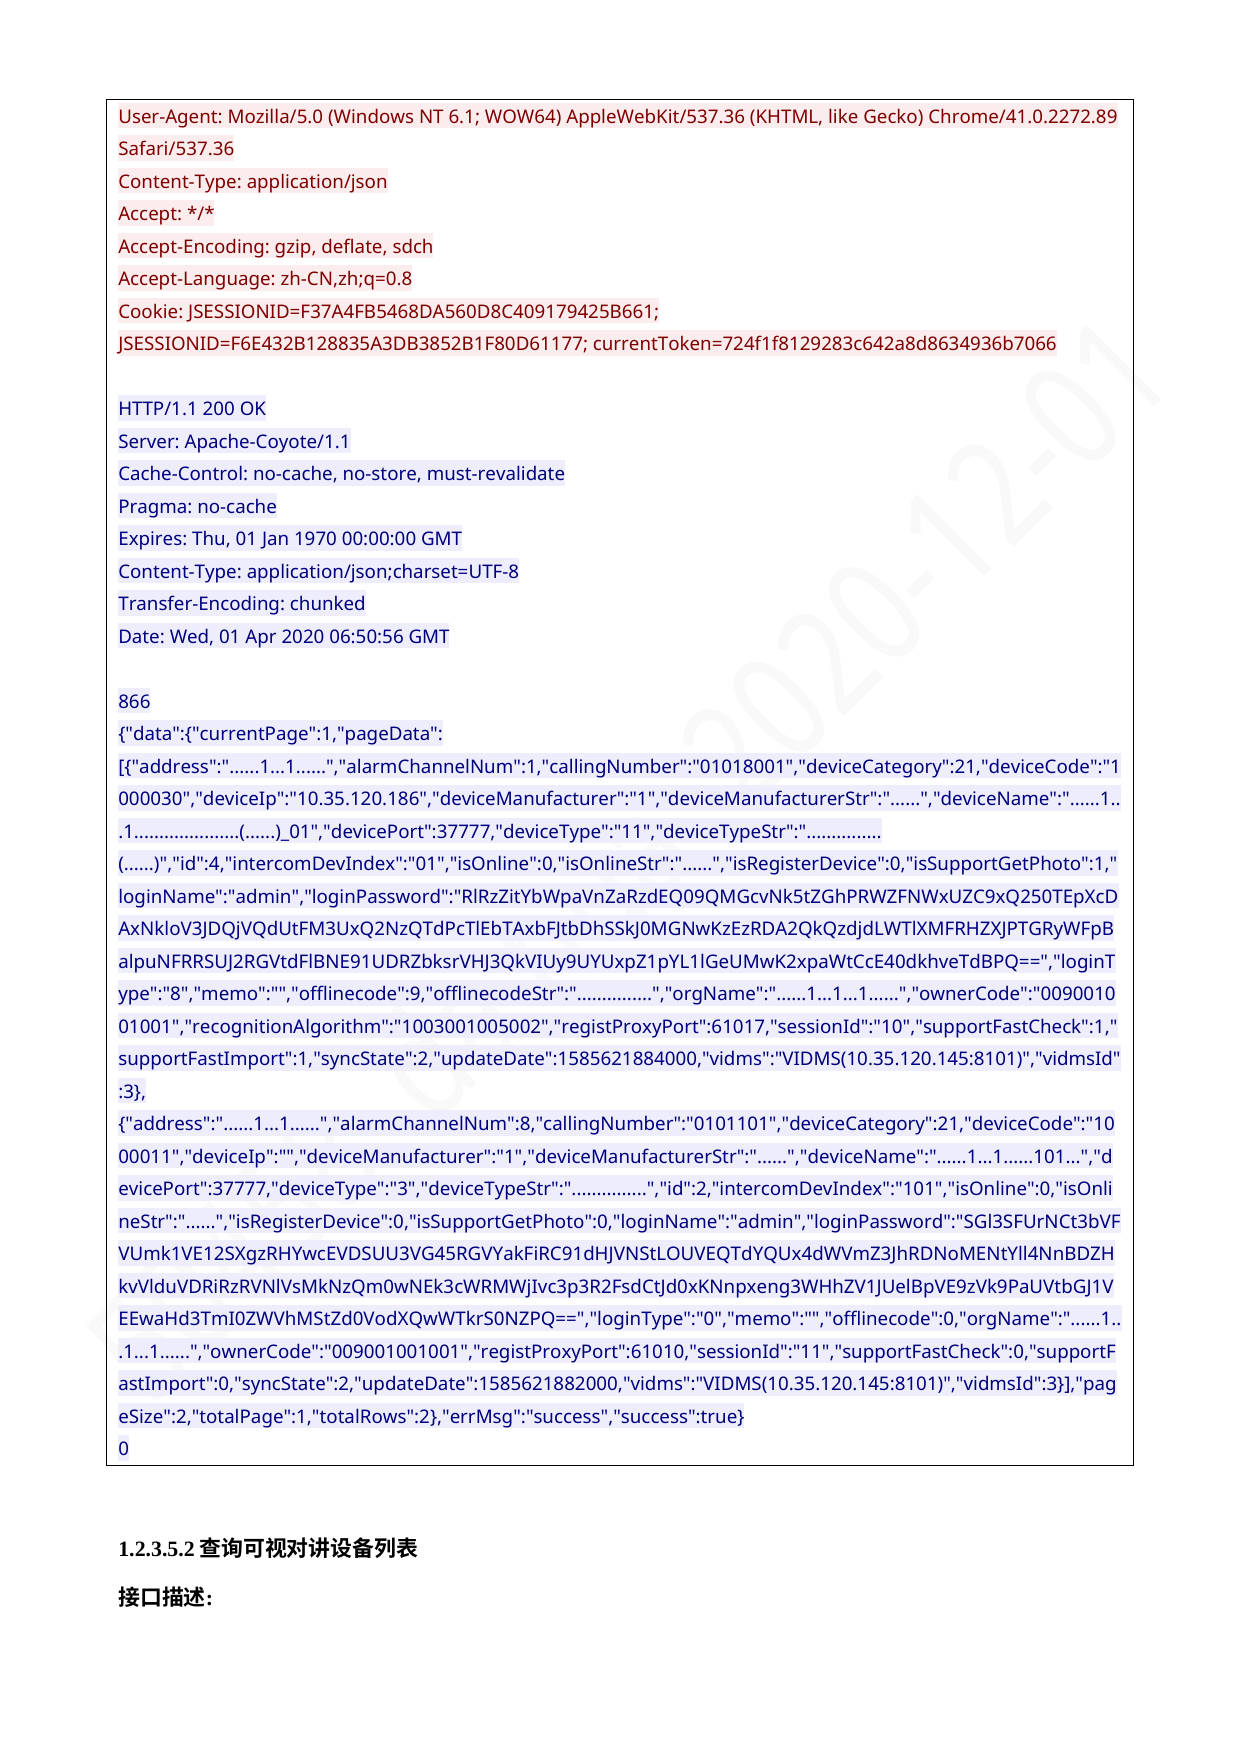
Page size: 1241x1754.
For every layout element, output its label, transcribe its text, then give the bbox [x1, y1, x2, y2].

text 接口描述: [118, 1579, 1122, 1612]
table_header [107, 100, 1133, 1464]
subtitle 1.2.3.5.2查询可视对讲设备列表 [118, 1531, 1122, 1563]
